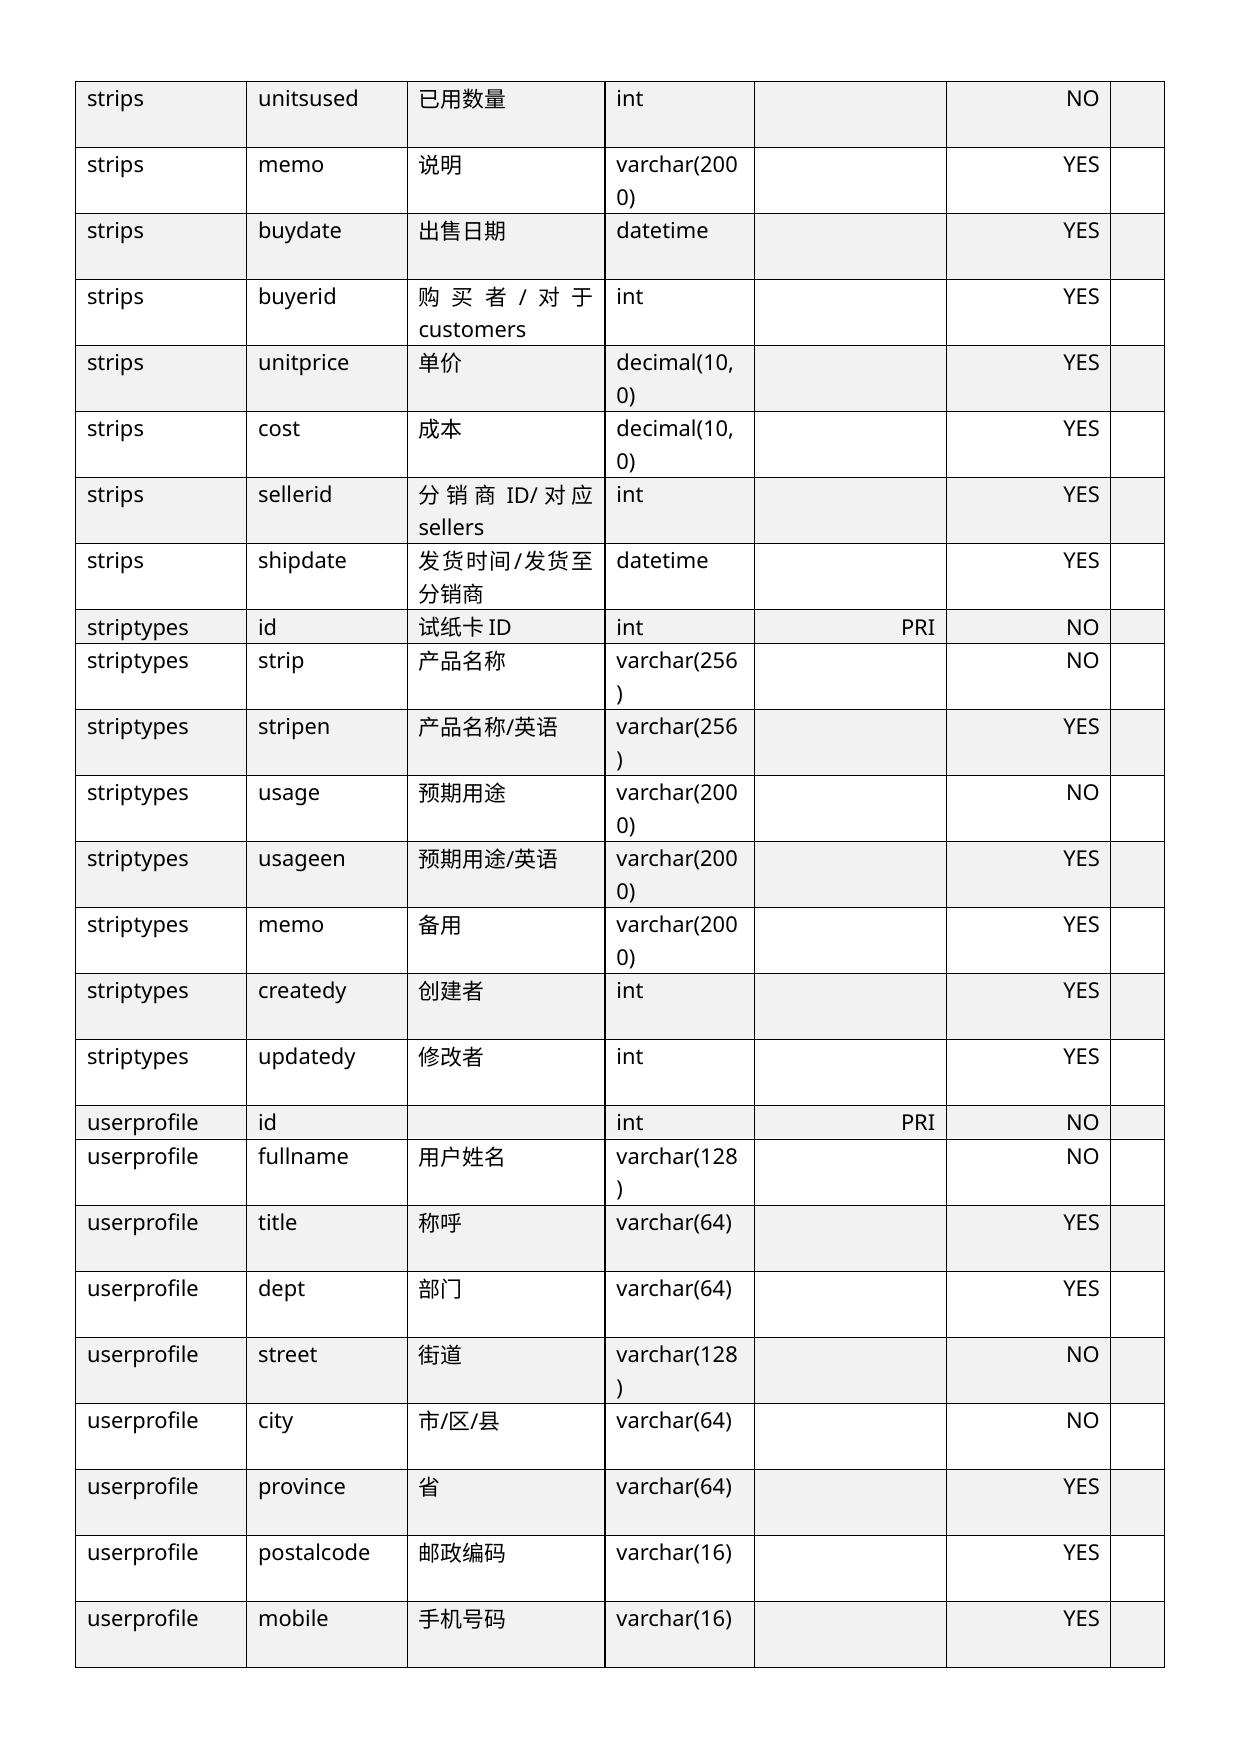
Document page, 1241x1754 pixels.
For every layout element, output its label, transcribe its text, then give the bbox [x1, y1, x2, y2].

table_cell YES [947, 544, 1110, 609]
table_cell varchar(2000) [606, 908, 754, 973]
table_cell userprofile [76, 1404, 246, 1469]
table_cell decimal(10,0) [606, 346, 754, 411]
table_cell usageen [247, 842, 407, 907]
table_cell userprofile [76, 1338, 246, 1403]
table_cell [1111, 908, 1164, 973]
table_cell [1111, 478, 1164, 543]
table_cell shipdate [247, 544, 407, 609]
table_cell [408, 1106, 604, 1138]
table_cell memo [247, 908, 407, 973]
table_cell fullname [247, 1140, 407, 1204]
table_cell varchar(128) [606, 1140, 754, 1204]
table_cell striptypes [76, 776, 246, 841]
table_cell [755, 1602, 946, 1667]
table_cell 购买者/对于customers [408, 280, 604, 345]
table_cell varchar(64) [606, 1272, 754, 1337]
table_cell 预期用途/英语 [408, 842, 604, 907]
table_cell unitprice [247, 346, 407, 411]
table_cell int [606, 1106, 754, 1138]
table_cell strips [76, 346, 246, 411]
table_cell [1111, 710, 1164, 775]
table_cell striptypes [76, 610, 246, 643]
table_cell [1111, 148, 1164, 213]
table_cell strips [76, 412, 246, 477]
table_cell striptypes [76, 842, 246, 907]
table_cell striptypes [76, 908, 246, 973]
table_cell varchar(256) [606, 710, 754, 775]
table_cell 分销商ID/对应sellers [408, 478, 604, 543]
table_cell 成本 [408, 412, 604, 477]
table_cell NO [947, 1106, 1110, 1138]
table_cell YES [947, 1470, 1110, 1535]
table_cell [1111, 974, 1164, 1039]
table_cell strips [76, 214, 246, 279]
table_cell YES [947, 710, 1110, 775]
table_cell 部门 [408, 1272, 604, 1337]
table_cell updatedy [247, 1040, 407, 1105]
table_cell strips [76, 82, 246, 147]
table_cell [755, 974, 946, 1039]
table_cell 称呼 [408, 1206, 604, 1271]
table_cell striptypes [76, 974, 246, 1039]
table_cell NO [947, 776, 1110, 841]
table_cell [755, 82, 946, 147]
table_cell [755, 478, 946, 543]
table_cell YES [947, 280, 1110, 345]
table_cell [755, 1040, 946, 1105]
table_cell YES [947, 1602, 1110, 1667]
table_cell NO [947, 82, 1110, 147]
table_cell [755, 644, 946, 709]
table_cell [1111, 82, 1164, 147]
table_cell 试纸卡ID [408, 610, 604, 643]
table_cell varchar(2000) [606, 776, 754, 841]
table_cell userprofile [76, 1140, 246, 1204]
table_cell int [606, 280, 754, 345]
table_cell userprofile [76, 1470, 246, 1535]
table_cell [1111, 346, 1164, 411]
table_cell varchar(2000) [606, 148, 754, 213]
table_cell street [247, 1338, 407, 1403]
table_cell [1111, 1206, 1164, 1271]
table_cell int [606, 478, 754, 543]
table_cell [755, 1338, 946, 1403]
table_cell YES [947, 214, 1110, 279]
table_cell [1111, 1338, 1164, 1403]
table_cell memo [247, 148, 407, 213]
table_cell strips [76, 148, 246, 213]
table_cell [755, 346, 946, 411]
table_cell datetime [606, 544, 754, 609]
table_cell YES [947, 908, 1110, 973]
table_cell postalcode [247, 1536, 407, 1601]
table_cell [755, 1206, 946, 1271]
table_cell NO [947, 1140, 1110, 1204]
table_cell 备用 [408, 908, 604, 973]
table_cell int [606, 1040, 754, 1105]
table_cell id [247, 610, 407, 643]
table_cell varchar(16) [606, 1602, 754, 1667]
table_cell [755, 776, 946, 841]
table_cell [1111, 1040, 1164, 1105]
table_cell city [247, 1404, 407, 1469]
table_cell [1111, 280, 1164, 345]
table_cell varchar(64) [606, 1404, 754, 1469]
table_cell PRI [755, 1106, 946, 1138]
table_cell YES [947, 974, 1110, 1039]
table_cell 产品名称 [408, 644, 604, 709]
table_cell userprofile [76, 1602, 246, 1667]
table_cell YES [947, 1206, 1110, 1271]
table_cell 已用数量 [408, 82, 604, 147]
table_cell YES [947, 842, 1110, 907]
table_cell [755, 710, 946, 775]
table_cell buydate [247, 214, 407, 279]
table_cell [1111, 1272, 1164, 1337]
table_cell [1111, 1140, 1164, 1204]
table_cell [1111, 776, 1164, 841]
table_cell YES [947, 1536, 1110, 1601]
table_cell NO [947, 1338, 1110, 1403]
table_cell sellerid [247, 478, 407, 543]
table_cell varchar(64) [606, 1206, 754, 1271]
table_cell [1111, 1106, 1164, 1138]
table_cell [1111, 1602, 1164, 1667]
table_cell [755, 842, 946, 907]
table_cell int [606, 974, 754, 1039]
table_cell [755, 412, 946, 477]
table_cell YES [947, 1272, 1110, 1337]
table_cell [755, 908, 946, 973]
table_cell title [247, 1206, 407, 1271]
table_cell userprofile [76, 1272, 246, 1337]
table_cell unitsused [247, 82, 407, 147]
table_cell buyerid [247, 280, 407, 345]
table_cell strips [76, 478, 246, 543]
table_cell varchar(16) [606, 1536, 754, 1601]
table_cell strip [247, 644, 407, 709]
table_cell [1111, 842, 1164, 907]
table_cell NO [947, 1404, 1110, 1469]
table_cell [1111, 412, 1164, 477]
table_cell createdy [247, 974, 407, 1039]
table_cell varchar(2000) [606, 842, 754, 907]
table_cell varchar(128) [606, 1338, 754, 1403]
table_cell [1111, 610, 1164, 643]
table_cell striptypes [76, 710, 246, 775]
table_cell [755, 148, 946, 213]
table_cell 说明 [408, 148, 604, 213]
table_cell id [247, 1106, 407, 1138]
table_cell YES [947, 412, 1110, 477]
table_cell userprofile [76, 1106, 246, 1138]
table_cell varchar(64) [606, 1470, 754, 1535]
table_cell YES [947, 346, 1110, 411]
table_cell [755, 1140, 946, 1204]
table_cell 用户姓名 [408, 1140, 604, 1204]
table_cell mobile [247, 1602, 407, 1667]
table_cell 创建者 [408, 974, 604, 1039]
table_cell cost [247, 412, 407, 477]
table_cell [755, 544, 946, 609]
table_cell [755, 1470, 946, 1535]
table_cell 修改者 [408, 1040, 604, 1105]
table_cell [1111, 544, 1164, 609]
table_cell usage [247, 776, 407, 841]
table_cell [755, 1404, 946, 1469]
table_cell int [606, 82, 754, 147]
table_cell 邮政编码 [408, 1536, 604, 1601]
table_cell [755, 214, 946, 279]
table_cell decimal(10,0) [606, 412, 754, 477]
table_cell userprofile [76, 1206, 246, 1271]
table_cell [1111, 644, 1164, 709]
table_cell [1111, 214, 1164, 279]
table_cell YES [947, 1040, 1110, 1105]
table_cell [755, 1272, 946, 1337]
table_cell datetime [606, 214, 754, 279]
table_cell 产品名称/英语 [408, 710, 604, 775]
table_cell dept [247, 1272, 407, 1337]
table_cell [755, 280, 946, 345]
table_cell 单价 [408, 346, 604, 411]
table_cell [755, 1536, 946, 1601]
table_cell YES [947, 478, 1110, 543]
table_cell stripen [247, 710, 407, 775]
table_cell YES [947, 148, 1110, 213]
table_cell varchar(256) [606, 644, 754, 709]
table_cell int [606, 610, 754, 643]
table_cell NO [947, 644, 1110, 709]
table_cell striptypes [76, 1040, 246, 1105]
table_cell [1111, 1470, 1164, 1535]
table_cell striptypes [76, 644, 246, 709]
table_cell [1111, 1536, 1164, 1601]
table_cell 手机号码 [408, 1602, 604, 1667]
table_cell 市/区/县 [408, 1404, 604, 1469]
table_cell strips [76, 544, 246, 609]
table_cell NO [947, 610, 1110, 643]
table_cell 省 [408, 1470, 604, 1535]
table_cell 发货时间/发货至分销商 [408, 544, 604, 609]
table_cell 预期用途 [408, 776, 604, 841]
table_cell 街道 [408, 1338, 604, 1403]
table_cell [1111, 1404, 1164, 1469]
table_cell 出售日期 [408, 214, 604, 279]
table_cell userprofile [76, 1536, 246, 1601]
table_cell strips [76, 280, 246, 345]
table_cell province [247, 1470, 407, 1535]
table_cell PRI [755, 610, 946, 643]
